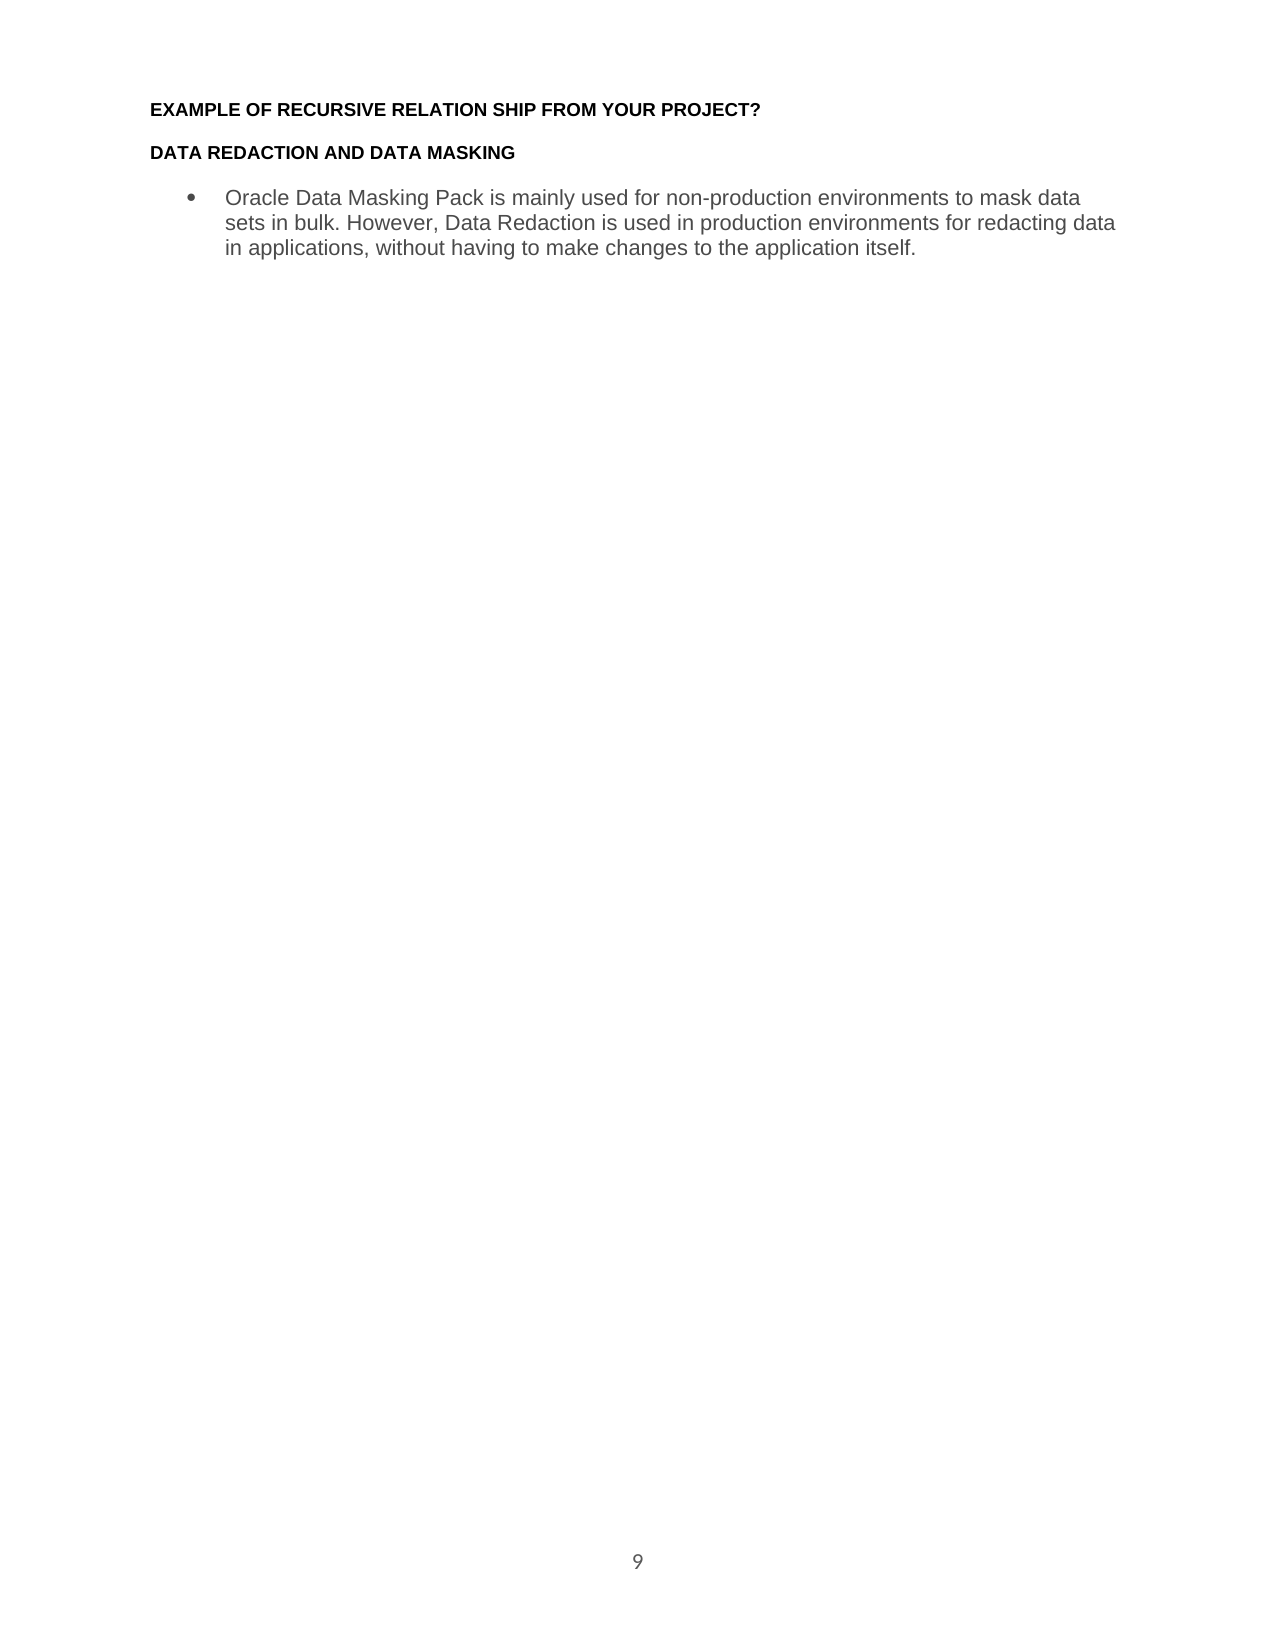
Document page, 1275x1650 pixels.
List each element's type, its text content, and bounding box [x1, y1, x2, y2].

subtitle Data Redaction and Data Masking [150, 142, 1125, 164]
subtitle Example of Recursive relation ship from Your PROJECT? [150, 99, 1125, 121]
list Oracle Data Masking Pack is mainly used for non-production environments to mask data sets in bulk. However, Data Redaction is used in production environments for redacting data in applications, without having to make changes to the application itself. [187, 184, 1125, 260]
